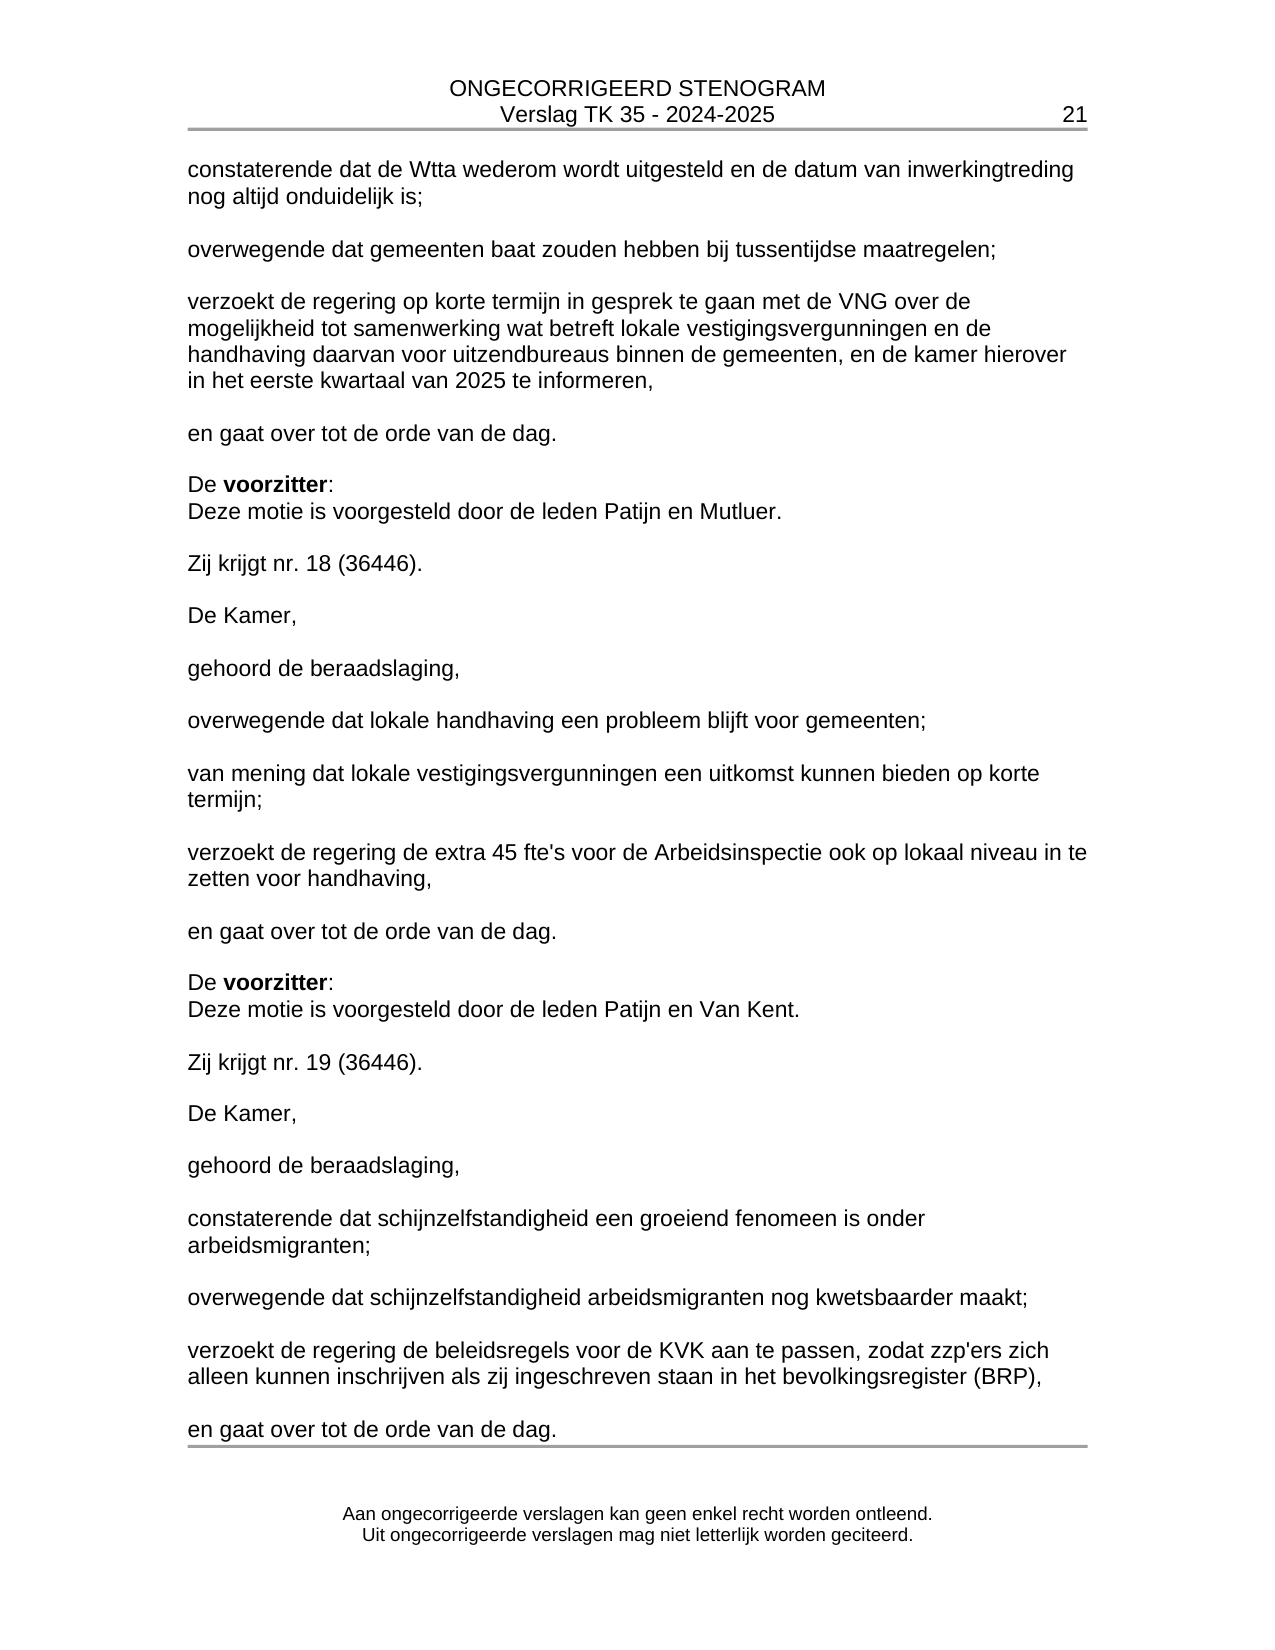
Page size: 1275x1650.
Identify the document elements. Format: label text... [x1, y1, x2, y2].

text De voorzitter: Deze motie is voorgesteld door de leden Patijn en Mutluer. Zij krijgt nr. 18 (36446). [187, 471, 1087, 577]
text De voorzitter: Deze motie is voorgesteld door de leden Patijn en Van Kent. Zij krijgt nr. 19 (36446). [187, 969, 1087, 1075]
text De Kamer, gehoord de beraadslaging, constaterende dat schijnzelfstandigheid een groeiend fenomeen is onder arbeidsmigranten; overwegende dat schijnzelfstandigheid arbeidsmigranten nog kwetsbaarder maakt; verzoekt de regering de beleidsregels voor de KVK aan te passen, zodat zzp'ers zich alleen kunnen inschrijven als zij ingeschreven staan in het bevolkingsregister (BRP), en gaat over tot de orde van de dag. [187, 1100, 1087, 1442]
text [187, 156, 1087, 446]
text De Kamer, gehoord de beraadslaging, overwegende dat lokale handhaving een probleem blijft voor gemeenten; van mening dat lokale vestigingsvergunningen een uitkomst kunnen bieden op korte termijn; verzoekt de regering de extra 45 fte's voor de Arbeidsinspectie ook op lokaal niveau in te zetten voor handhaving, en gaat over tot de orde van de dag. [187, 602, 1087, 944]
